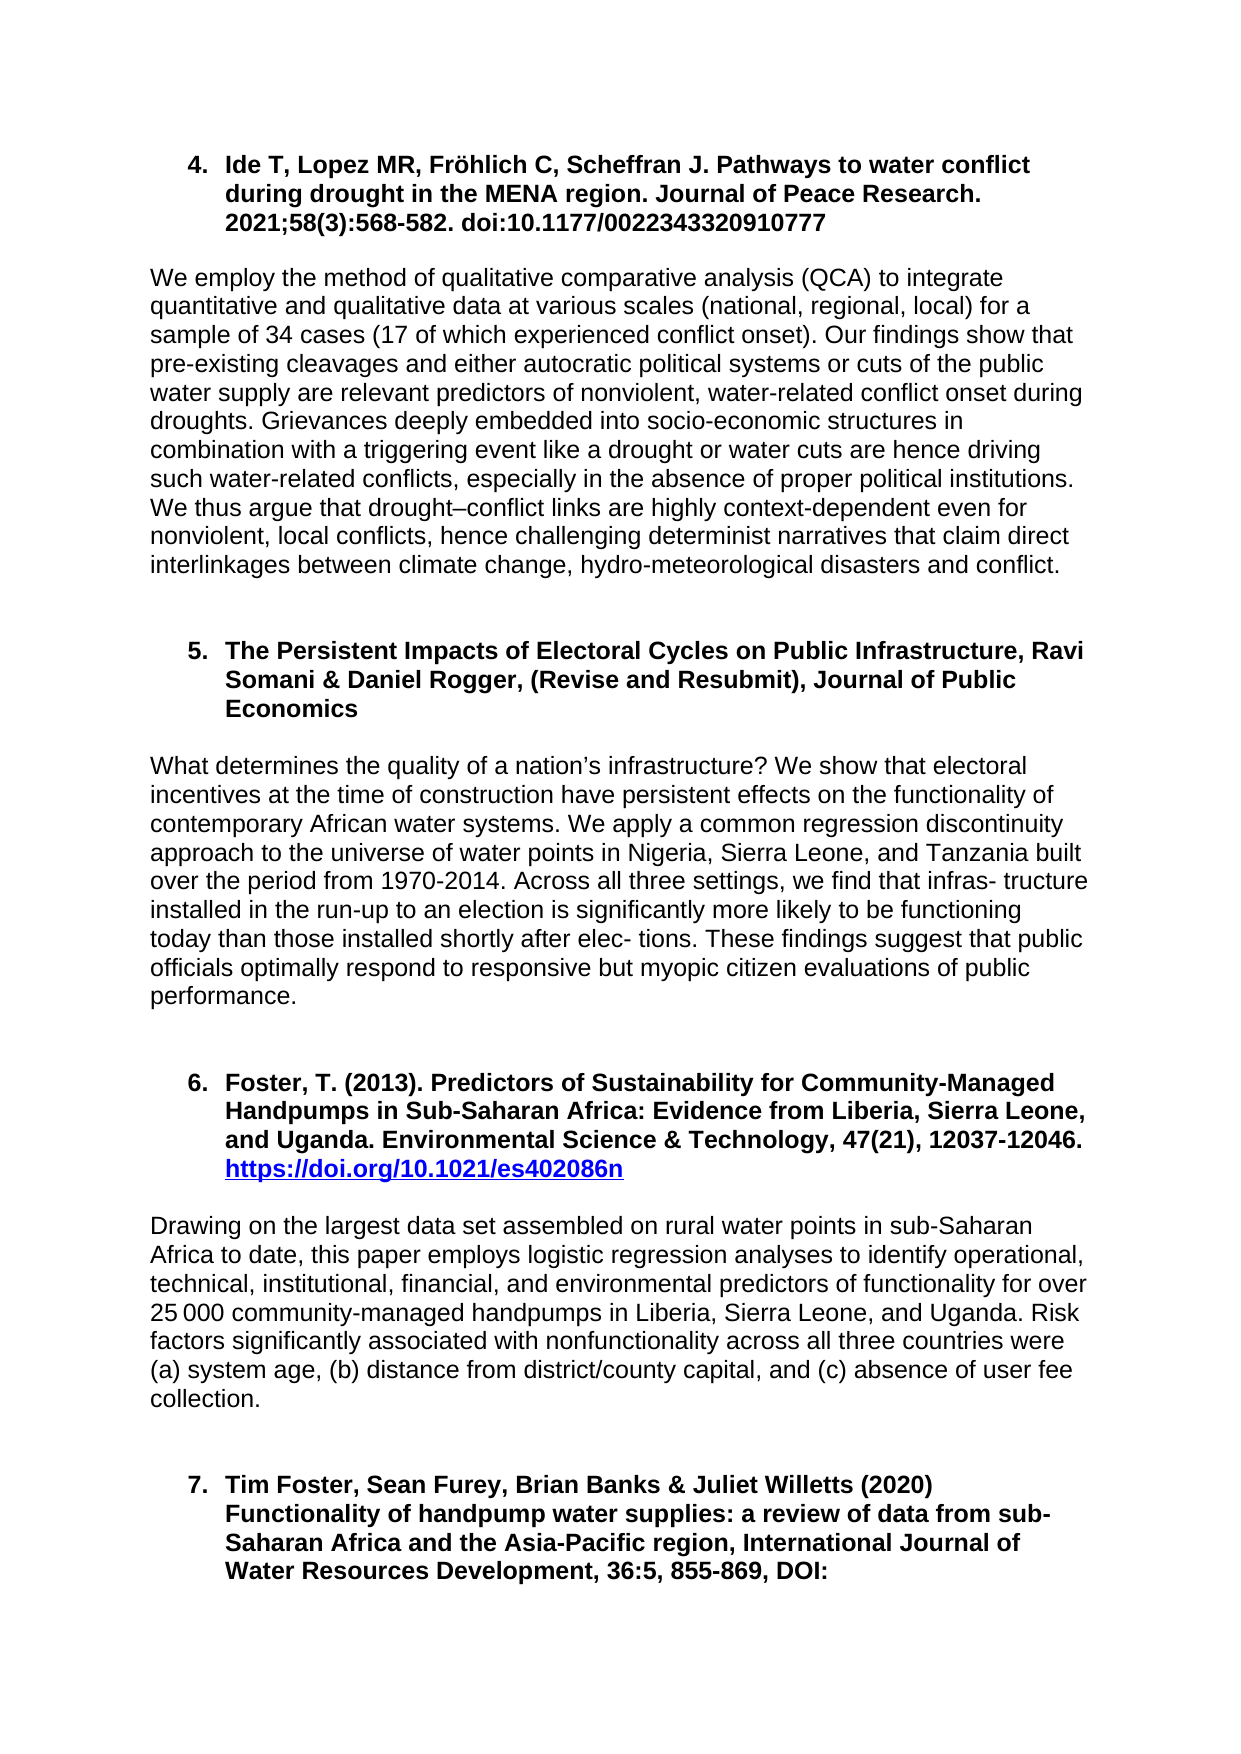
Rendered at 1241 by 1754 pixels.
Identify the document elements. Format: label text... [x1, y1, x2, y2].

text Drawing on the largest data set assembled on rural water points in sub-Saharan Africa to date, this paper employs logistic regression analyses to identify operational, technical, institutional, financial, and environmental predictors of functionality for over 25 000 community-managed handpumps in Liberia, Sierra Leone, and Uganda. Risk factors significantly associated with nonfunctionality across all three countries were (a) system age, (b) distance from district/county capital, and (c) absence of user fee collection. [150, 1211, 1090, 1413]
text What determines the quality of a nation’s infrastructure? We show that electoral incentives at the time of construction have persistent effects on the functionality of contemporary African water systems. We apply a common regression discontinuity approach to the universe of water points in Nigeria, Sierra Leone, and Tanzania built over the period from 1970-2014. Across all three settings, we find that infras- tructure installed in the run-up to an election is significantly more likely to be functioning today than those installed shortly after elec- tions. These findings suggest that public officials optimally respond to responsive but myopic citizen evaluations of public performance. [150, 751, 1090, 1010]
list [187, 1470, 1090, 1585]
list Ide T, Lopez MR, Fröhlich C, Scheffran J. Pathways to water conflict during drought in the MENA region. Journal of Peace Research. 2021;58(3):568-582. doi:10.1177/0022343320910777 [187, 150, 1090, 236]
list The Persistent Impacts of Electoral Cycles on Public Infrastructure, Ravi Somani & Daniel Rogger, (Revise and Resubmit), Journal of Public Economics [187, 636, 1090, 723]
text We employ the method of qualitative comparative analysis (QCA) to integrate quantitative and qualitative data at various scales (national, regional, local) for a sample of 34 cases (17 of which experienced conflict onset). Our findings show that pre-existing cleavages and either autocratic political systems or cuts of the public water supply are relevant predictors of nonviolent, water-related conflict onset during droughts. Grievances deeply embedded into socio-economic structures in combination with a triggering event like a drought or water cuts are hence driving such water-related conflicts, especially in the absence of proper political institutions. We thus argue that drought–conflict links are highly context-dependent even for nonviolent, local conflicts, hence challenging determinist narratives that claim direct interlinkages between climate change, hydro-meteorological disasters and conflict. [150, 263, 1090, 579]
list Foster, T. (2013). Predictors of Sustainability for Community-Managed Handpumps in Sub-Saharan Africa: Evidence from Liberia, Sierra Leone, and Uganda. Environmental Science & Technology, 47(21), 12037-12046. https://doi.org/10.1021/es402086n [187, 1068, 1090, 1183]
